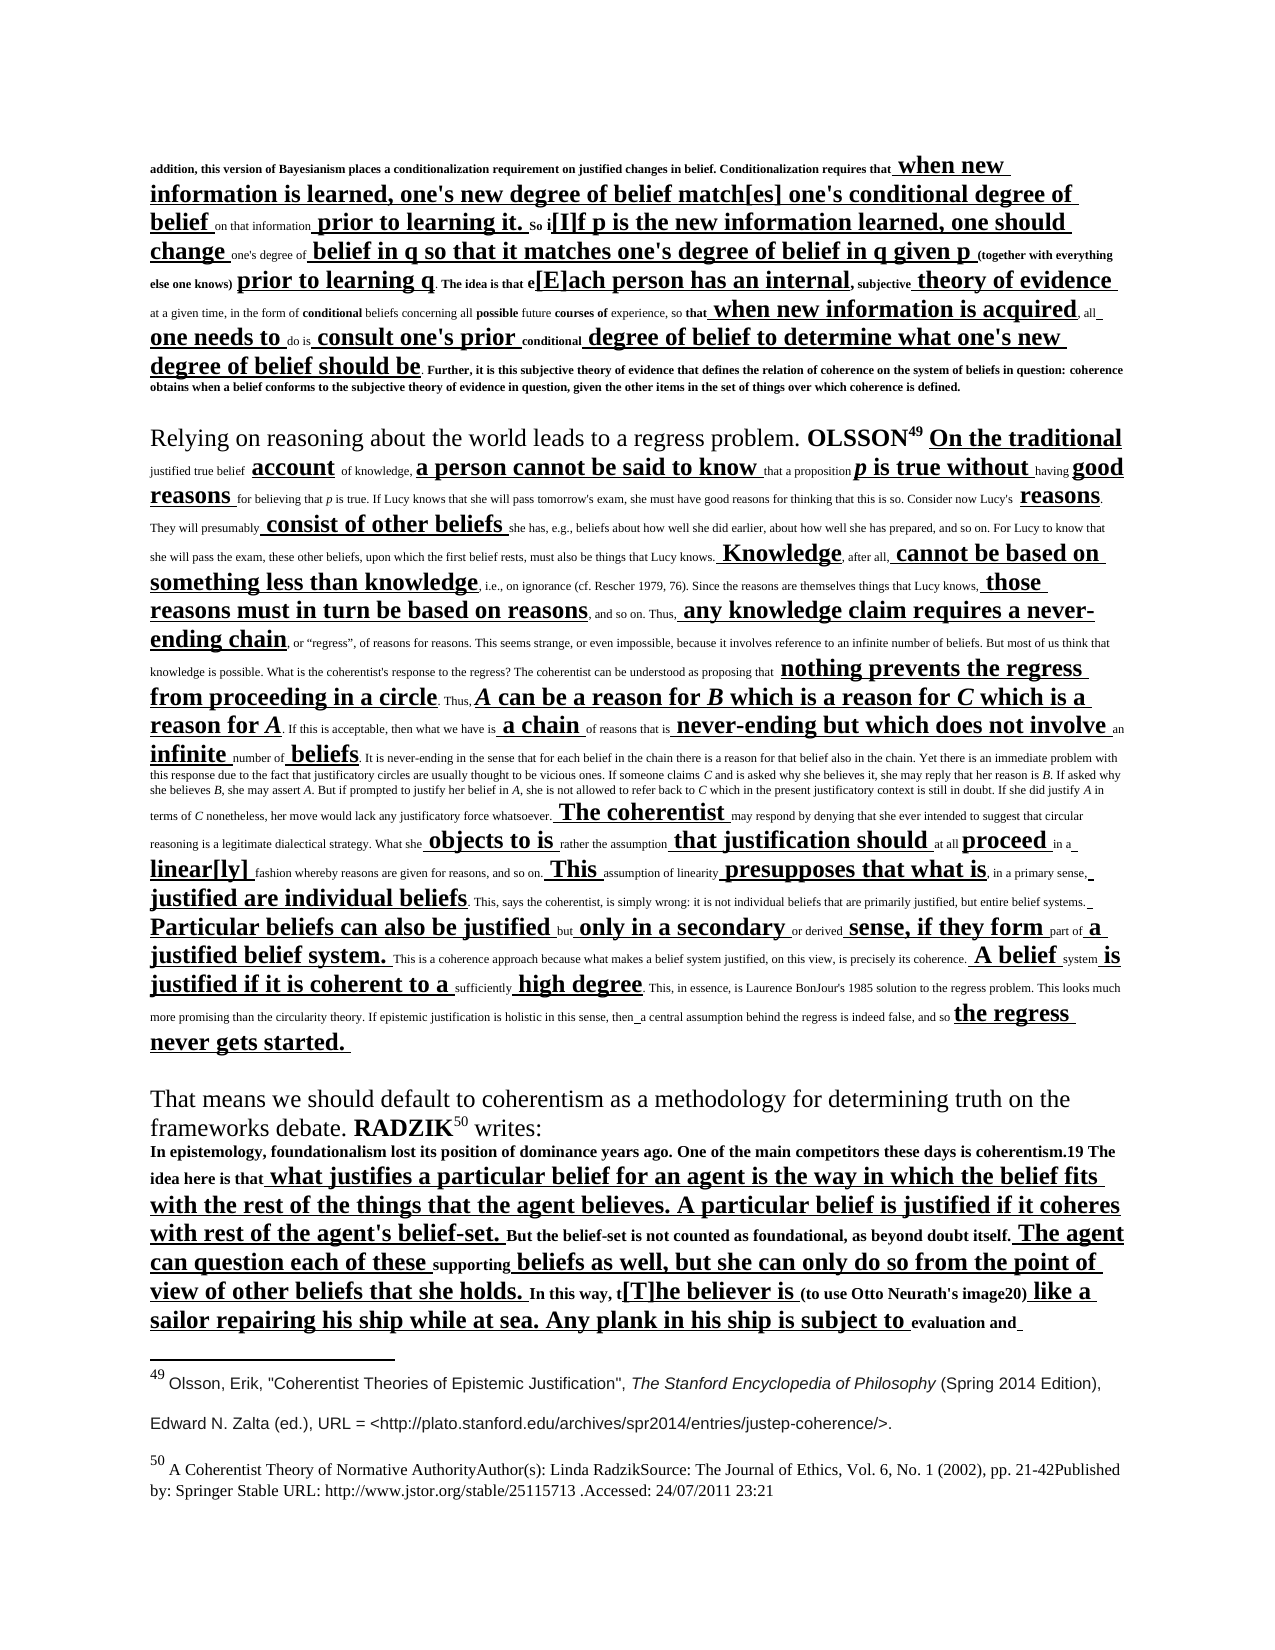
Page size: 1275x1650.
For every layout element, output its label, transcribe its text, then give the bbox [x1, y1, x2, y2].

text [150, 150, 1125, 394]
text Relying on reasoning about the world leads to a regress problem. OLSSON On the traditional justified true belief account of knowledge, a person cannot be said to know that a proposition p is true without having good reasons for believing that p is true. If Lucy knows that she will pass tomorrow's exam, she must have good reasons for thinking that this is so. Consider now Lucy's reasons. They will presumably consist of other beliefs she has, e.g., beliefs about how well she did earlier, about how well she has prepared, and so on. For Lucy to know that she will pass the exam, these other beliefs, upon which the first belief rests, must also be things that Lucy knows. Knowledge, after all, cannot be based on something less than knowledge, i.e., on ignorance (cf. Rescher 1979, 76). Since the reasons are themselves things that Lucy knows, those reasons must in turn be based on reasons, and so on. Thus, any knowledge claim requires a never-ending chain, or “regress”, of reasons for reasons. This seems strange, or even impossible, because it involves reference to an infinite number of beliefs. But most of us think that knowledge is possible. What is the coherentist's response to the regress? The coherentist can be understood as proposing that nothing prevents the regress from proceeding in a circle. Thus, A can be a reason for B which is a reason for C which is a reason for A. If this is acceptable, then what we have is a chain of reasons that is never-ending but which does not involve an infinite number of beliefs. It is never-ending in the sense that for each belief in the chain there is a reason for that belief also in the chain. Yet there is an immediate problem with this response due to the fact that justificatory circles are usually thought to be vicious ones. If someone claims C and is asked why she believes it, she may reply that her reason is B. If asked why she believes B, she may assert A. But if prompted to justify her belief in A, she is not allowed to refer back to C which in the present justificatory context is still in doubt. If she did justify A in terms of C nonetheless, her move would lack any justificatory force whatsoever. The coherentist may respond by denying that she ever intended to suggest that circular reasoning is a legitimate dialectical strategy. What she objects to is rather the assumption that justification should at all proceed in a linear[ly] fashion whereby reasons are given for reasons, and so on. This assumption of linearity presupposes that what is, in a primary sense, justified are individual beliefs. This, says the coherentist, is simply wrong: it is not individual beliefs that are primarily justified, but entire belief systems. Particular beliefs can also be justified but only in a secondary or derived sense, if they form part of a justified belief system. This is a coherence approach because what makes a belief system justified, on this view, is precisely its coherence. A belief system is justified if it is coherent to a sufficiently high degree. This, in essence, is Laurence BonJour's 1985 solution to the regress problem. This looks much more promising than the circularity theory. If epistemic justification is holistic in this sense, then a central assumption behind the regress is indeed false, and so the regress never gets started. [150, 423, 1125, 1056]
text That means we should default to coherentism as a methodology for determining truth on the frameworks debate. RADZIK writes: [150, 1084, 1125, 1142]
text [150, 1142, 1125, 1333]
